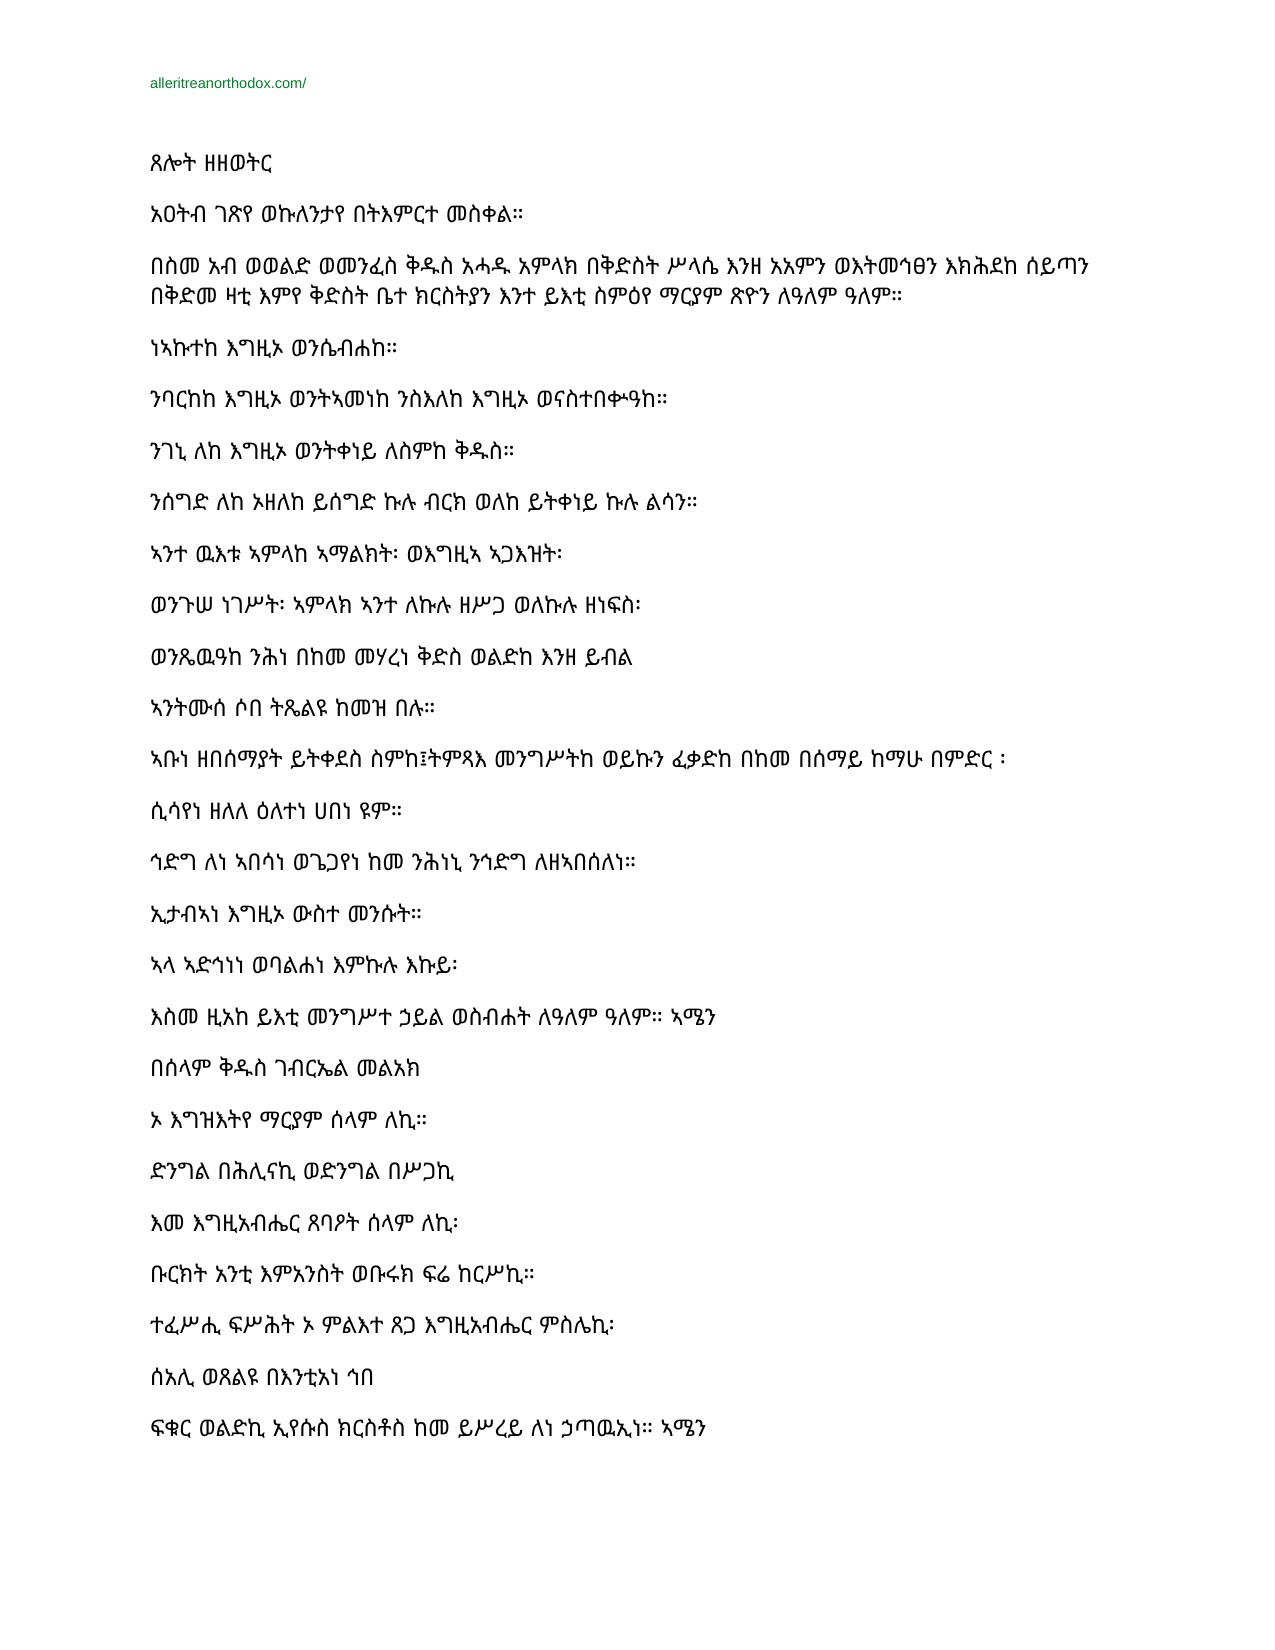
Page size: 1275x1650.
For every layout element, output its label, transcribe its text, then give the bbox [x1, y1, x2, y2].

text እመ እግዚአብሔር ጸባዖት ሰላም ለኪ፡ [150, 1210, 1125, 1236]
text ቡርክት አንቲ እምአንስት ወቡሩክ ፍሬ ከርሥኪ። [150, 1261, 1125, 1288]
text ኅድግ ለነ ኣበሳነ ወጌጋየነ ከመ ንሕነኒ ንኅድግ ለዘኣበሰለነ። [150, 849, 1125, 876]
text በሰላም ቅዱስ ገብርኤል መልአክ [150, 1055, 1125, 1082]
text ኣንተ ዉእቱ ኣምላከ ኣማልክት፡ ወእግዚኣ ኣጋእዝት፡ [150, 541, 1125, 567]
text ኣላ ኣድኅነነ ወባልሐነ እምኩሉ እኩይ፡ [150, 952, 1125, 979]
text ጸሎት ዘዘወትር [150, 150, 1125, 177]
text ተፈሥሒ ፍሥሕት ኦ ምልእተ ጸጋ እግዚአብሔር ምስሌኪ፡ [150, 1313, 1125, 1339]
text ኢታብኣነ እግዚኦ ውስተ መንሱት። [150, 901, 1125, 928]
text አዐትብ ገጽየ ወኩለንታየ በትእምርተ መስቀል። [150, 201, 1125, 228]
text ሲሳየነ ዘለለ ዕለተነ ሀበነ ዩም። [150, 798, 1125, 825]
text ወንጉሠ ነገሥት፡ ኣምላክ ኣንተ ለኩሉ ዘሥጋ ወለኩሉ ዘነፍስ፡ [150, 592, 1125, 619]
text ሰአሊ ወጸልዩ በእንቲአነ ኅበ [150, 1364, 1125, 1391]
text ፍቁር ወልድኪ ኢየሱስ ክርስቶስ ከመ ይሥረይ ለነ ኃጣዉኢነ። ኣሜን [150, 1416, 1125, 1442]
text ንባርከከ እግዚኦ ወንትኣመነከ ንስእለከ እግዚኦ ወናስተበቍዓከ። [150, 386, 1125, 413]
text ንገኒ ለከ እግዚኦ ወንትቀነይ ለስምከ ቅዱስ። [150, 438, 1125, 464]
text ኣቡነ ዘበሰማያት ይትቀደስ ስምከ፤ትምጻእ መንግሥትከ ወይኩን ፈቃድከ በከመ በሰማይ ከማሁ በምድር ፡ [150, 747, 1125, 773]
text እስመ ዚአከ ይእቲ መንግሥተ ኃይል ወስብሐት ለዓለም ዓለም። ኣሜን [150, 1004, 1125, 1031]
text ኦ እግዝእትየ ማርያም ሰላም ለኪ። [150, 1107, 1125, 1133]
text ነኣኩተከ እግዚኦ ወንሴብሐከ። [150, 335, 1125, 362]
text በስመ አብ ወወልድ ወመንፈስ ቅዱስ አሓዱ አምላክ በቅድስት ሥላሴ እንዘ አአምን ወእትመኅፀን እክሕደከ ሰይጣን በቅድመ ዛቲ እምየ ቅድስት ቤተ ክርስትያን እንተ ይእቲ ስምዕየ ማርያም ጽዮን ለዓለም ዓለም። [150, 253, 1125, 310]
text ኣንትሙሰ ሶበ ትጼልዩ ከመዝ በሉ። [150, 695, 1125, 722]
text ወንጼዉዓከ ንሕነ በከመ መሃረነ ቅድስ ወልድከ እንዘ ይብል [150, 644, 1125, 670]
text ንሰግድ ለከ ኦዘለከ ይሰግድ ኩሉ ብርክ ወለከ ይትቀነይ ኩሉ ልሳን። [150, 489, 1125, 516]
text ድንግል በሕሊናኪ ወድንግል በሥጋኪ [150, 1158, 1125, 1185]
